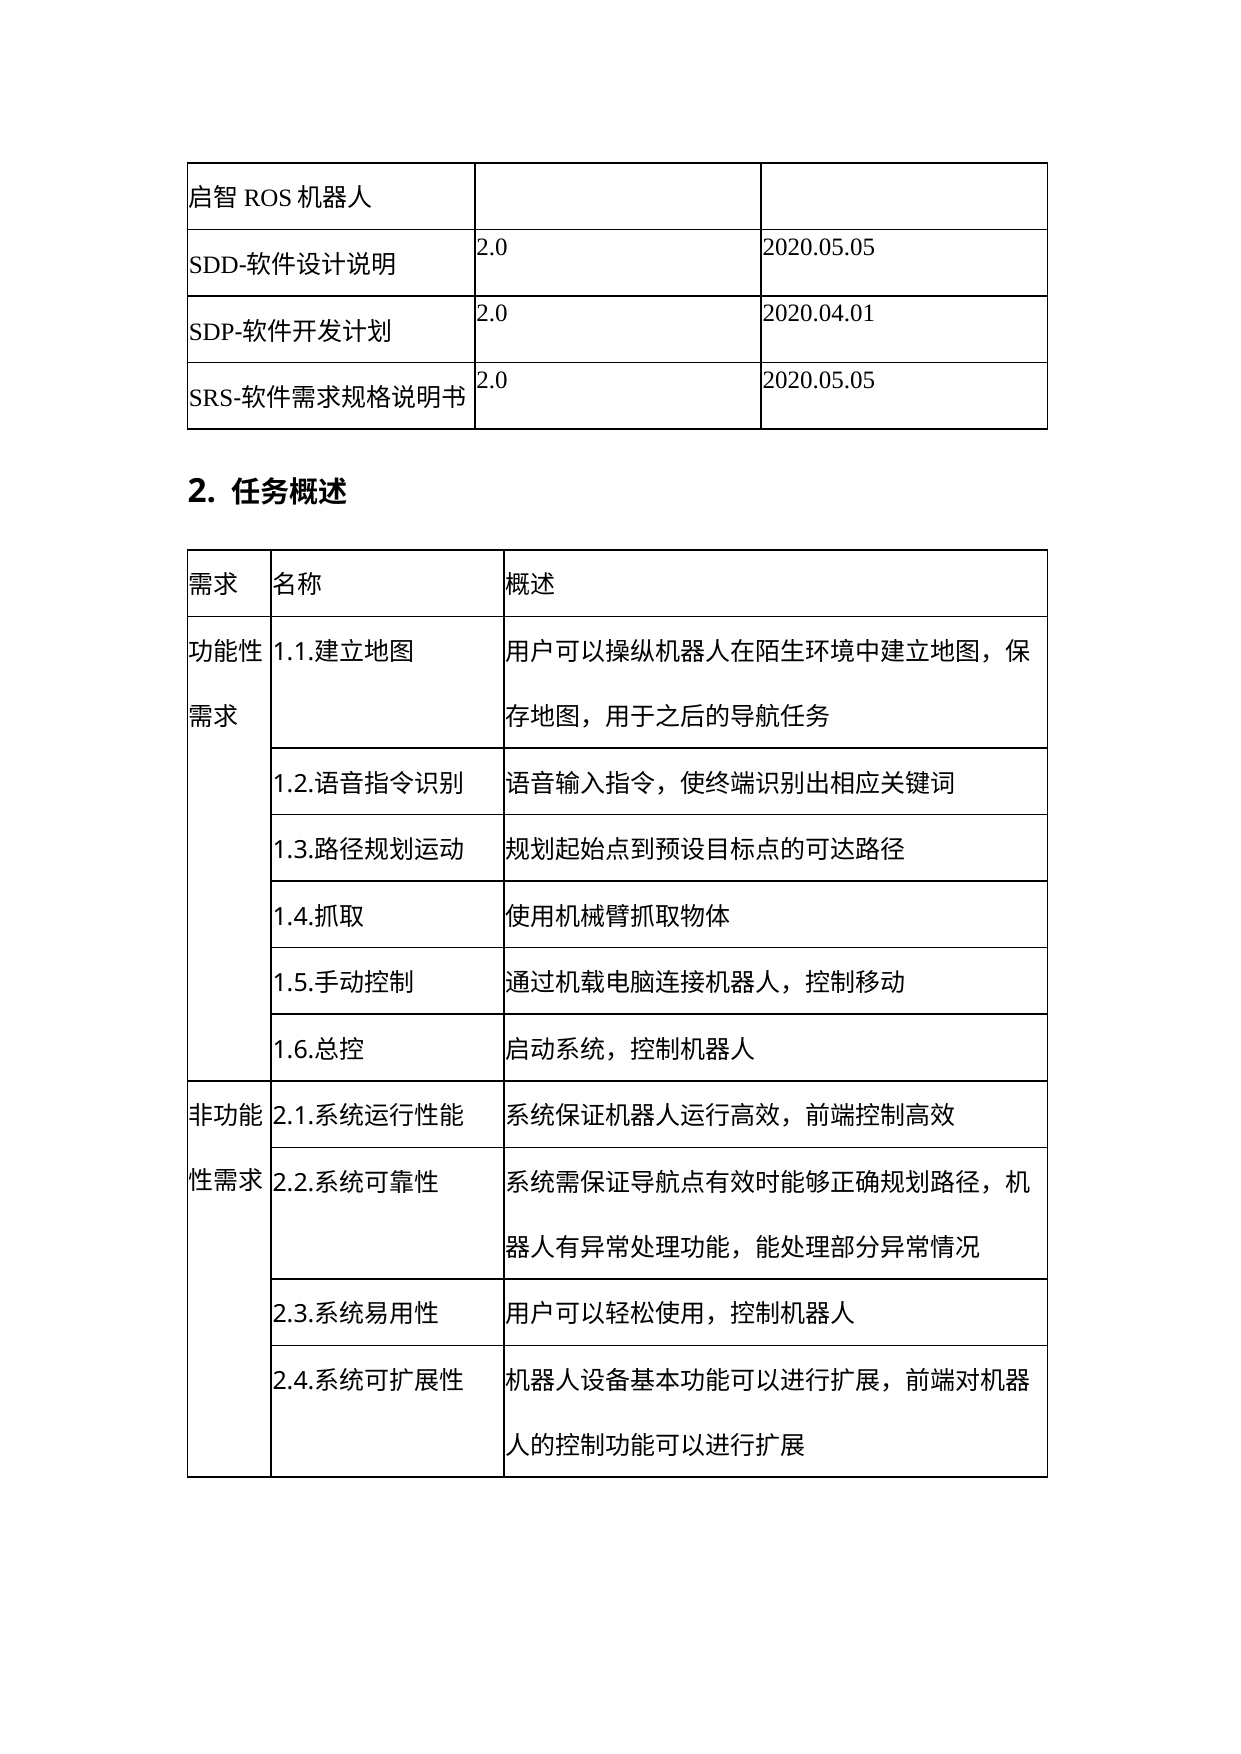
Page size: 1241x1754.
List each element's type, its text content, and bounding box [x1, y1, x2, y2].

table_cell SDD-软件设计说明 [188, 230, 474, 295]
table_cell 功能性需求 [188, 617, 270, 1080]
table_cell 2020.05.05 [762, 363, 1047, 428]
table_cell 2.0 [476, 363, 760, 428]
table_cell 2020.04.01 [762, 297, 1047, 362]
table_cell 1.5.手动控制 [272, 948, 503, 1013]
table_cell 2.0 [476, 297, 760, 362]
table_cell 机器人设备基本功能可以进行扩展，前端对机器人的控制功能可以进行扩展 [505, 1346, 1047, 1476]
table_cell 系统需保证导航点有效时能够正确规划路径，机器人有异常处理功能，能处理部分异常情况 [505, 1148, 1047, 1278]
table_cell 1.4.抓取 [272, 882, 503, 947]
table_cell 通过机载电脑连接机器人，控制移动 [505, 948, 1047, 1013]
table_cell 启动系统，控制机器人 [505, 1015, 1047, 1080]
table_cell 2.0 [476, 230, 760, 295]
table_cell 1.3.路径规划运动 [272, 815, 503, 880]
table_cell 2.2.系统可靠性 [272, 1148, 503, 1278]
table_cell 用户可以轻松使用，控制机器人 [505, 1280, 1047, 1344]
table_cell 2.1.系统运行性能 [272, 1082, 503, 1146]
table_cell 2020.05.05 [762, 230, 1047, 295]
table_header 需求 [188, 551, 270, 616]
table_cell 语音输入指令，使终端识别出相应关键词 [505, 749, 1047, 814]
table_cell 2.3.系统易用性 [272, 1280, 503, 1344]
table_cell 使用机械臂抓取物体 [505, 882, 1047, 947]
table_cell 1.6.总控 [272, 1015, 503, 1080]
table_cell 用户可以操纵机器人在陌生环境中建立地图，保存地图，用于之后的导航任务 [505, 617, 1047, 747]
table_cell [476, 164, 760, 228]
table_cell 2.4.系统可扩展性 [272, 1346, 503, 1476]
table_cell 非功能性需求 [188, 1082, 270, 1476]
table_cell 1.1.建立地图 [272, 617, 503, 747]
table_header 名称 [272, 551, 503, 616]
table_cell 规划起始点到预设目标点的可达路径 [505, 815, 1047, 880]
table_cell 启智ROS机器人 [188, 164, 474, 228]
table_cell 1.2.语音指令识别 [272, 749, 503, 814]
table_cell SDP-软件开发计划 [188, 297, 474, 362]
table_cell SRS-软件需求规格说明书 [188, 363, 474, 428]
list 任务概述 [187, 457, 1053, 522]
table_header 概述 [505, 551, 1047, 616]
table_cell 系统保证机器人运行高效，前端控制高效 [505, 1082, 1047, 1146]
table_cell [762, 164, 1047, 228]
